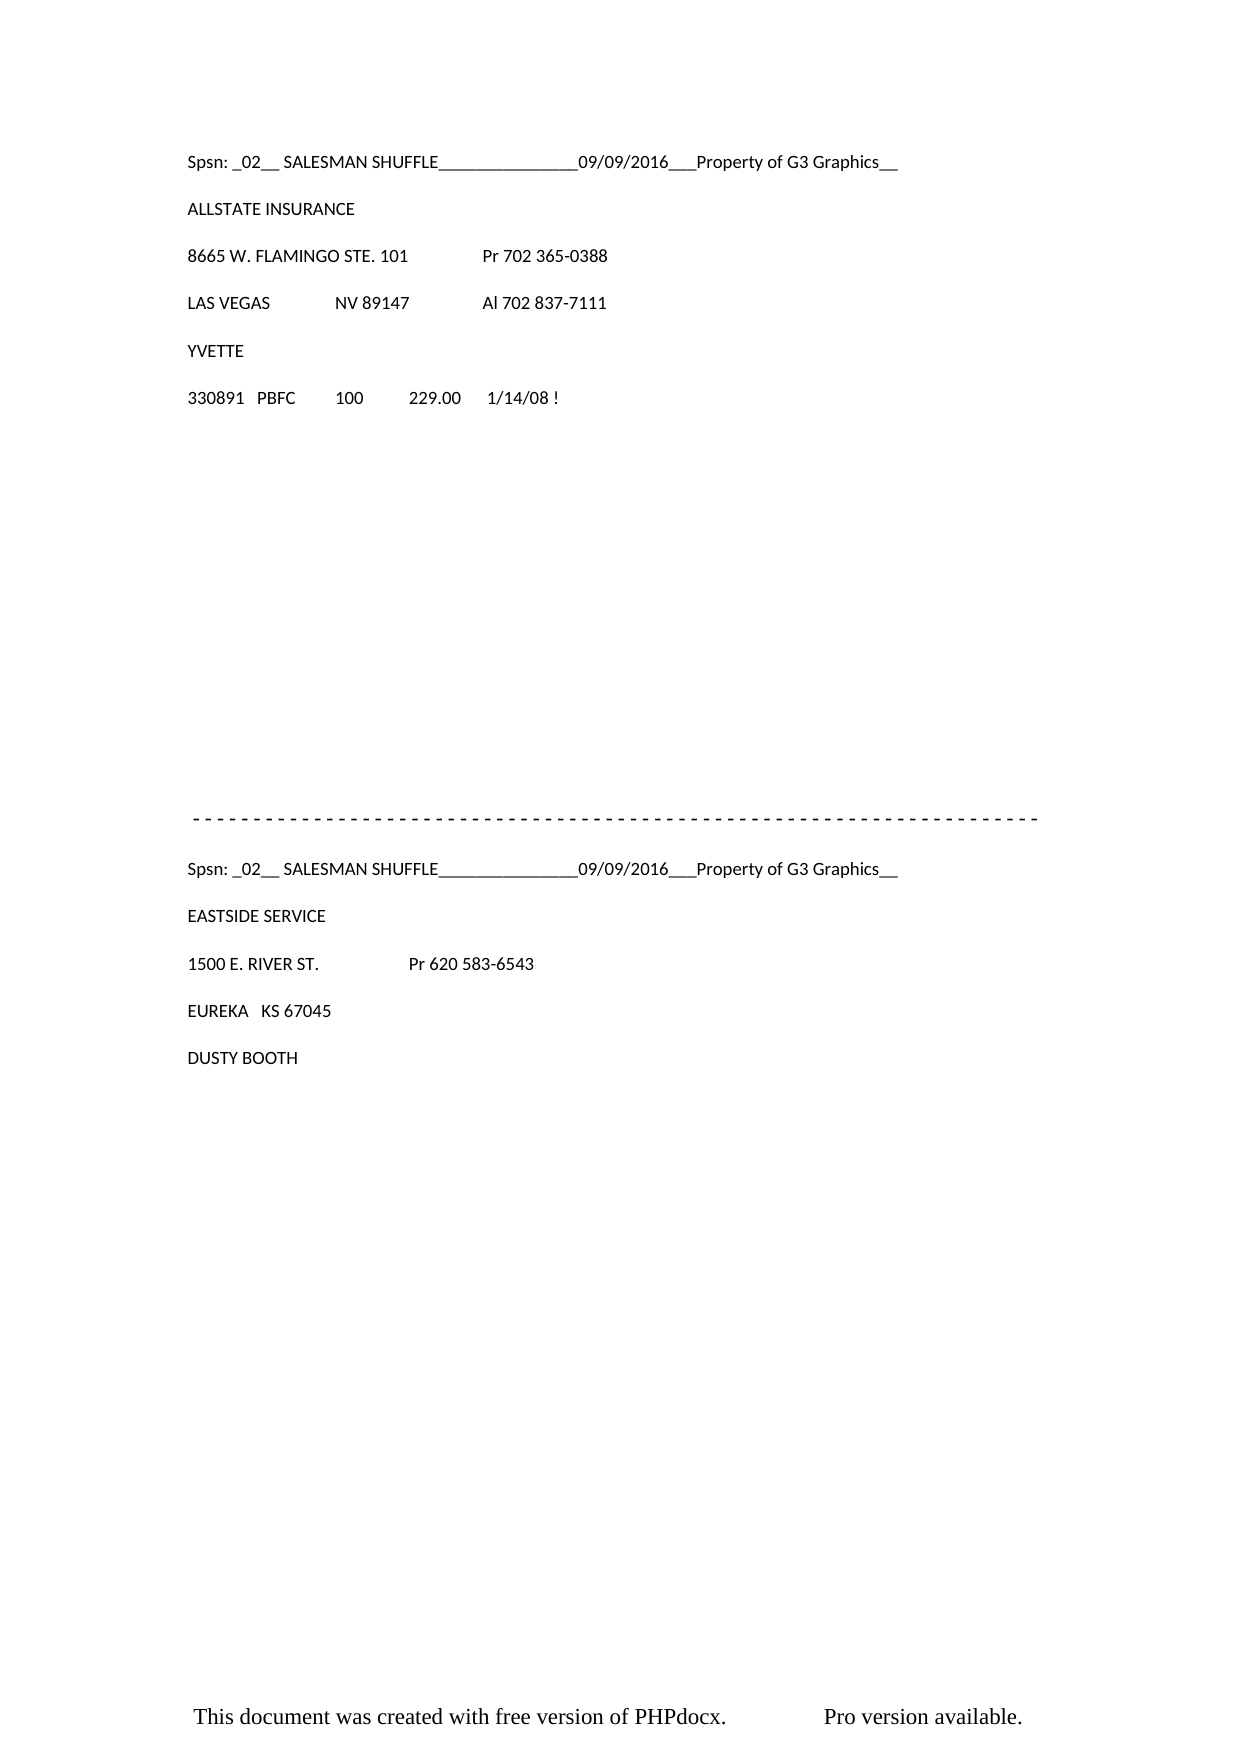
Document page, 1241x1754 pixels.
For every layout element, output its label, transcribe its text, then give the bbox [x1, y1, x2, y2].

text YVETTE [187, 339, 1053, 362]
text Spsn: _02__ SALESMAN SHUFFLE_______________09/09/2016___Property of G3 Graphics__ [187, 857, 1053, 880]
text Spsn: _02__ SALESMAN SHUFFLE_______________09/09/2016___Property of G3 Graphics__ [187, 150, 1053, 173]
text 1500 E. RIVER ST. Pr 620 583-6543 [187, 952, 1053, 974]
text 8665 W. FLAMINGO STE. 101 Pr 702 365-0388 [187, 244, 1053, 267]
text ALLSTATE INSURANCE [187, 197, 1053, 220]
text - - - - - - - - - - - - - - - - - - - - - - - - - - - - - - - - - - - - - - - - - - - - - - - - - - - - - - - - - - - - - - - - - - - - - - [187, 804, 1053, 832]
text DUSTY BOOTH [187, 1046, 1053, 1069]
text EUREKA KS 67045 [187, 999, 1053, 1022]
text LAS VEGAS NV 89147 Al 702 837-7111 [187, 292, 1053, 314]
text EASTSIDE SERVICE [187, 904, 1053, 927]
text 330891 PBFC 100 229.00 1/14/08 ! [187, 386, 1053, 409]
